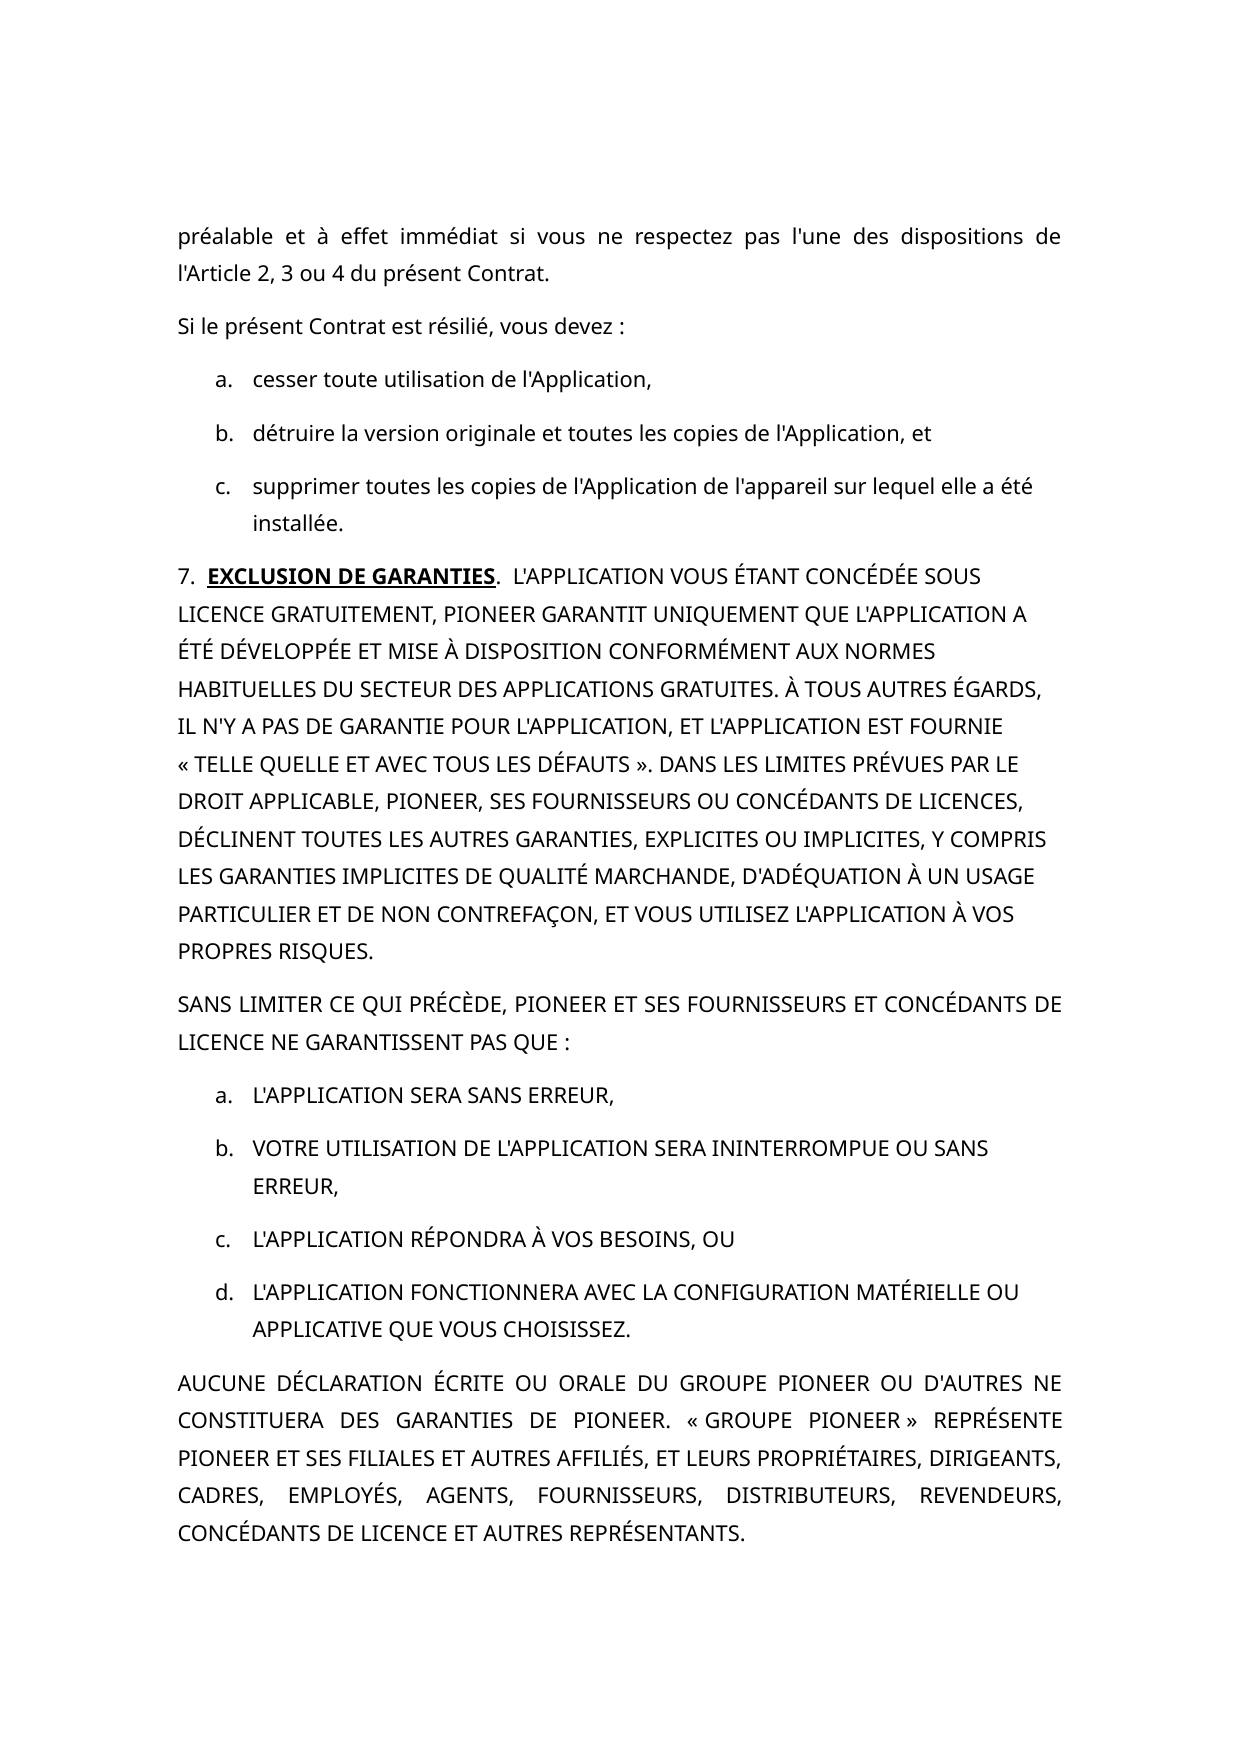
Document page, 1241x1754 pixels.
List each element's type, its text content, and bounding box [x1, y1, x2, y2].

list détruire la version originale et toutes les copies de l'Application, et [215, 414, 1063, 451]
list L'APPLICATION RÉPONDRA À VOS BESOINS, OU [215, 1220, 1063, 1257]
text SANS LIMITER CE QUI PRÉCÈDE, PIONEER ET SES FOURNISSEURS ET CONCÉDANTS DE LICENCE NE GARANTISSENT PAS QUE : [177, 986, 1063, 1061]
text AUCUNE DÉCLARATION ÉCRITE OU ORALE DU GROUPE PIONEER OU D'AUTRES NE CONSTITUERA DES GARANTIES DE PIONEER. « GROUPE PIONEER » REPRÉSENTE PIONEER ET SES FILIALES ET AUTRES AFFILIÉS, ET LEURS PROPRIÉTAIRES, DIRIGEANTS, CADRES, EMPLOYÉS, AGENTS, FOURNISSEURS, DISTRIBUTEURS, REVENDEURS, CONCÉDANTS DE LICENCE ET AUTRES REPRÉSENTANTS. [177, 1364, 1063, 1551]
text Si le présent Contrat est résilié, vous devez : [177, 307, 1063, 345]
list VOTRE UTILISATION DE L'APPLICATION SERA ININTERROMPUE OU SANS ERREUR, [215, 1129, 1063, 1204]
text 7. EXCLUSION DE GARANTIES. L'APPLICATION VOUS ÉTANT CONCÉDÉE SOUS LICENCE GRATUITEMENT, PIONEER GARANTIT UNIQUEMENT QUE L'APPLICATION A ÉTÉ DÉVELOPPÉE ET MISE À DISPOSITION CONFORMÉMENT AUX NORMES HABITUELLES DU SECTEUR DES APPLICATIONS GRATUITES. À TOUS AUTRES ÉGARDS, IL N'Y A PAS DE GARANTIE POUR L'APPLICATION, ET L'APPLICATION EST FOURNIE « TELLE QUELLE ET AVEC TOUS LES DÉFAUTS ». DANS LES LIMITES PRÉVUES PAR LE DROIT APPLICABLE, PIONEER, SES FOURNISSEURS OU CONCÉDANTS DE LICENCES, DÉCLINENT TOUTES LES AUTRES GARANTIES, EXPLICITES OU IMPLICITES, Y COMPRIS LES GARANTIES IMPLICITES DE QUALITÉ MARCHANDE, D'ADÉQUATION À UN USAGE PARTICULIER ET DE NON CONTREFAÇON, ET VOUS UTILISEZ L'APPLICATION À VOS PROPRES RISQUES. [177, 557, 1063, 970]
list L'APPLICATION SERA SANS ERREUR, [215, 1076, 1063, 1114]
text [177, 217, 1063, 292]
list supprimer toutes les copies de l'Application de l'appareil sur lequel elle a été installée. [215, 467, 1063, 542]
list cesser toute utilisation de l'Application, [215, 361, 1063, 398]
list L'APPLICATION FONCTIONNERA AVEC LA CONFIGURATION MATÉRIELLE OU APPLICATIVE QUE VOUS CHOISISSEZ. [215, 1273, 1063, 1348]
